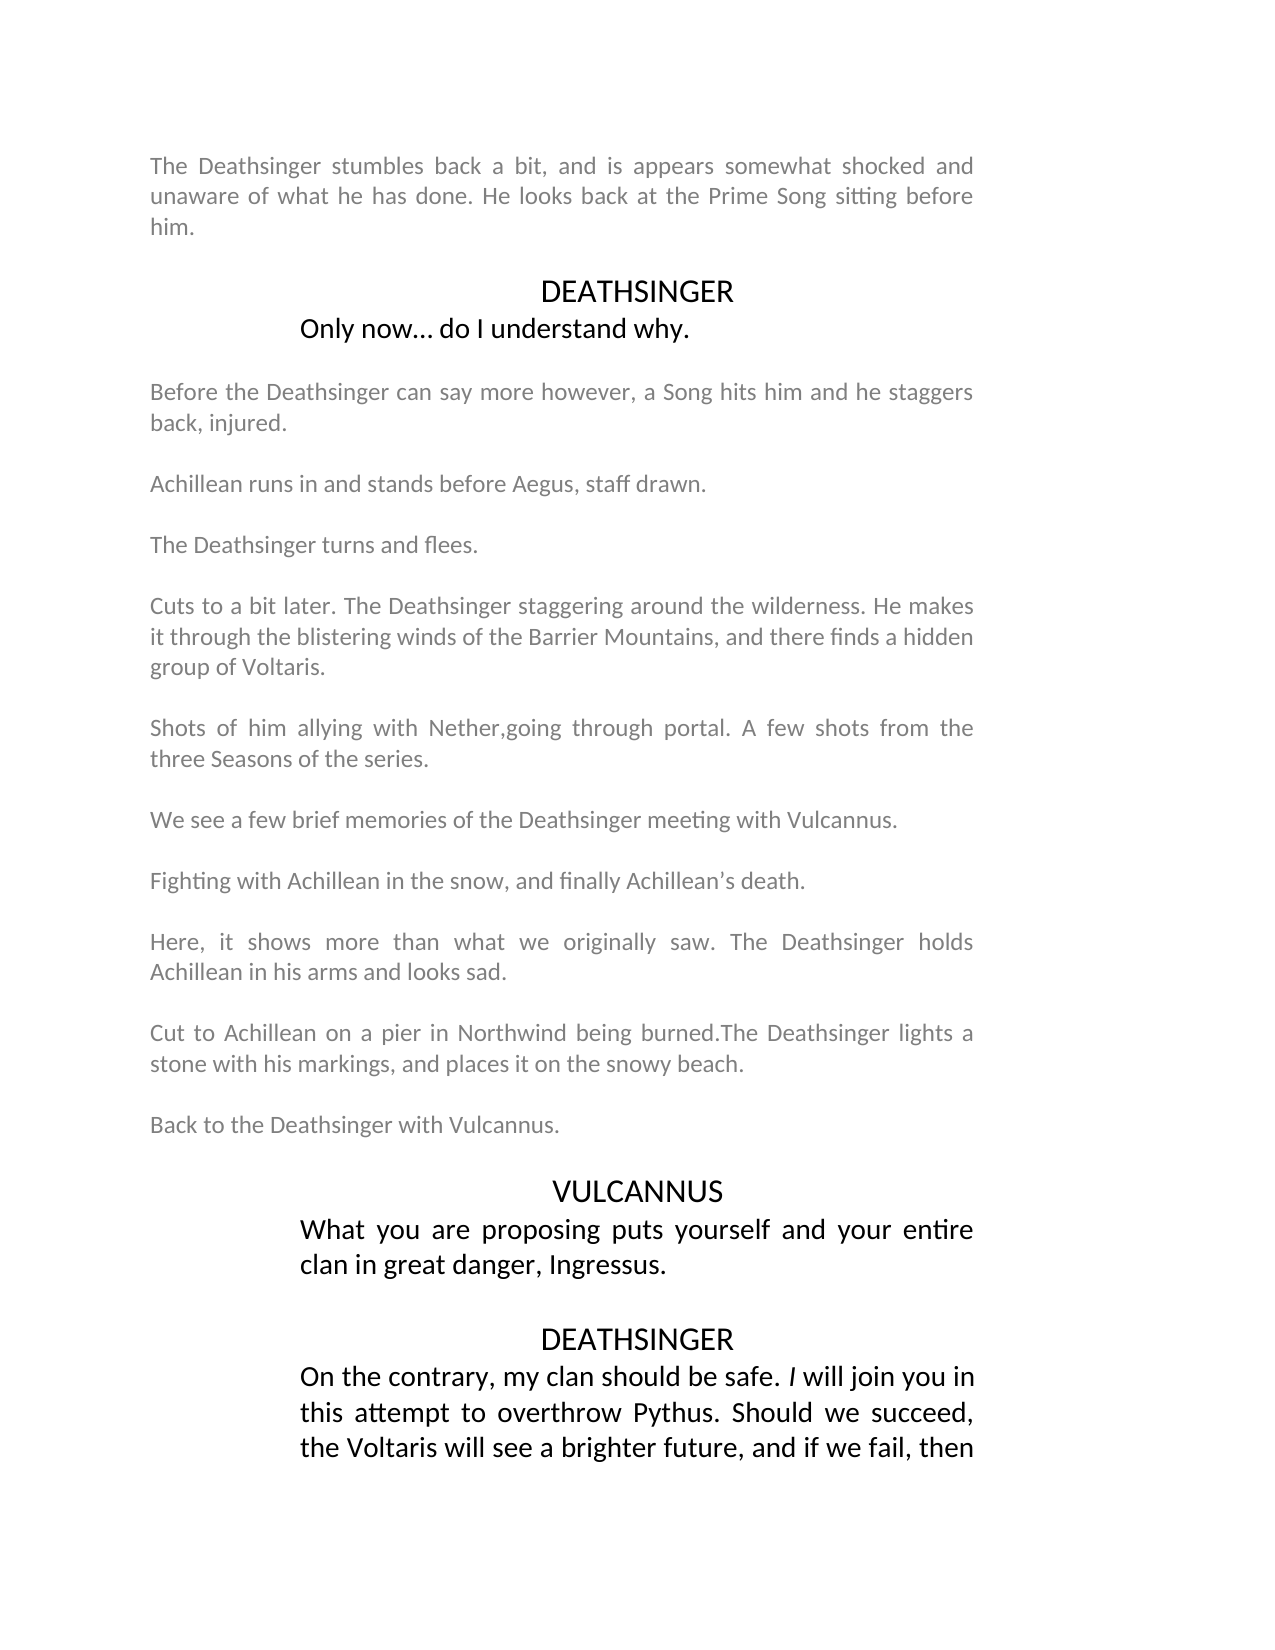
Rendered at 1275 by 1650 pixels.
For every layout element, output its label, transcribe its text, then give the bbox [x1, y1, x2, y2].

text Only now… do I understand why. [300, 310, 975, 346]
text DEATHSINGER [300, 269, 975, 310]
text The Deathsinger stumbles back a bit, and is appears somewhat shocked and unaware of what he has done. He looks back at the Prime Song sitting before him. [150, 150, 975, 242]
text We see a few brief memories of the Deathsinger meeting with Vulcannus. [150, 804, 975, 834]
text Fighting with Achillean in the snow, and finally Achillean’s death. [150, 865, 975, 895]
text Back to the Deathsinger with Vulcannus. [150, 1109, 975, 1139]
text VULCANNUS [300, 1170, 975, 1211]
text Before the Deathsinger can say more however, a Song hits him and he staggers back, injured. [150, 376, 975, 437]
text Cuts to a bit later. The Deathsinger staggering around the wilderness. He makes it through the blistering winds of the Barrier Mountains, and there finds a hidden group of Voltaris. [150, 590, 975, 682]
text The Deathsinger turns and flees. [150, 529, 975, 559]
text What you are proposing puts yourself and your entire clan in great danger, Ingressus. [300, 1211, 975, 1282]
text Shots of him allying with Nether,going through portal. A few shots from the three Seasons of the series. [150, 712, 975, 773]
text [300, 1358, 975, 1465]
text Here, it shows more than what we originally saw. The Deathsinger holds Achillean in his arms and looks sad. [150, 926, 975, 987]
text DEATHSINGER [300, 1318, 975, 1358]
text Achillean runs in and stands before Aegus, staff drawn. [150, 468, 975, 498]
text Cut to Achillean on a pier in Northwind being burned.The Deathsinger lights a stone with his markings, and places it on the snowy beach. [150, 1017, 975, 1078]
